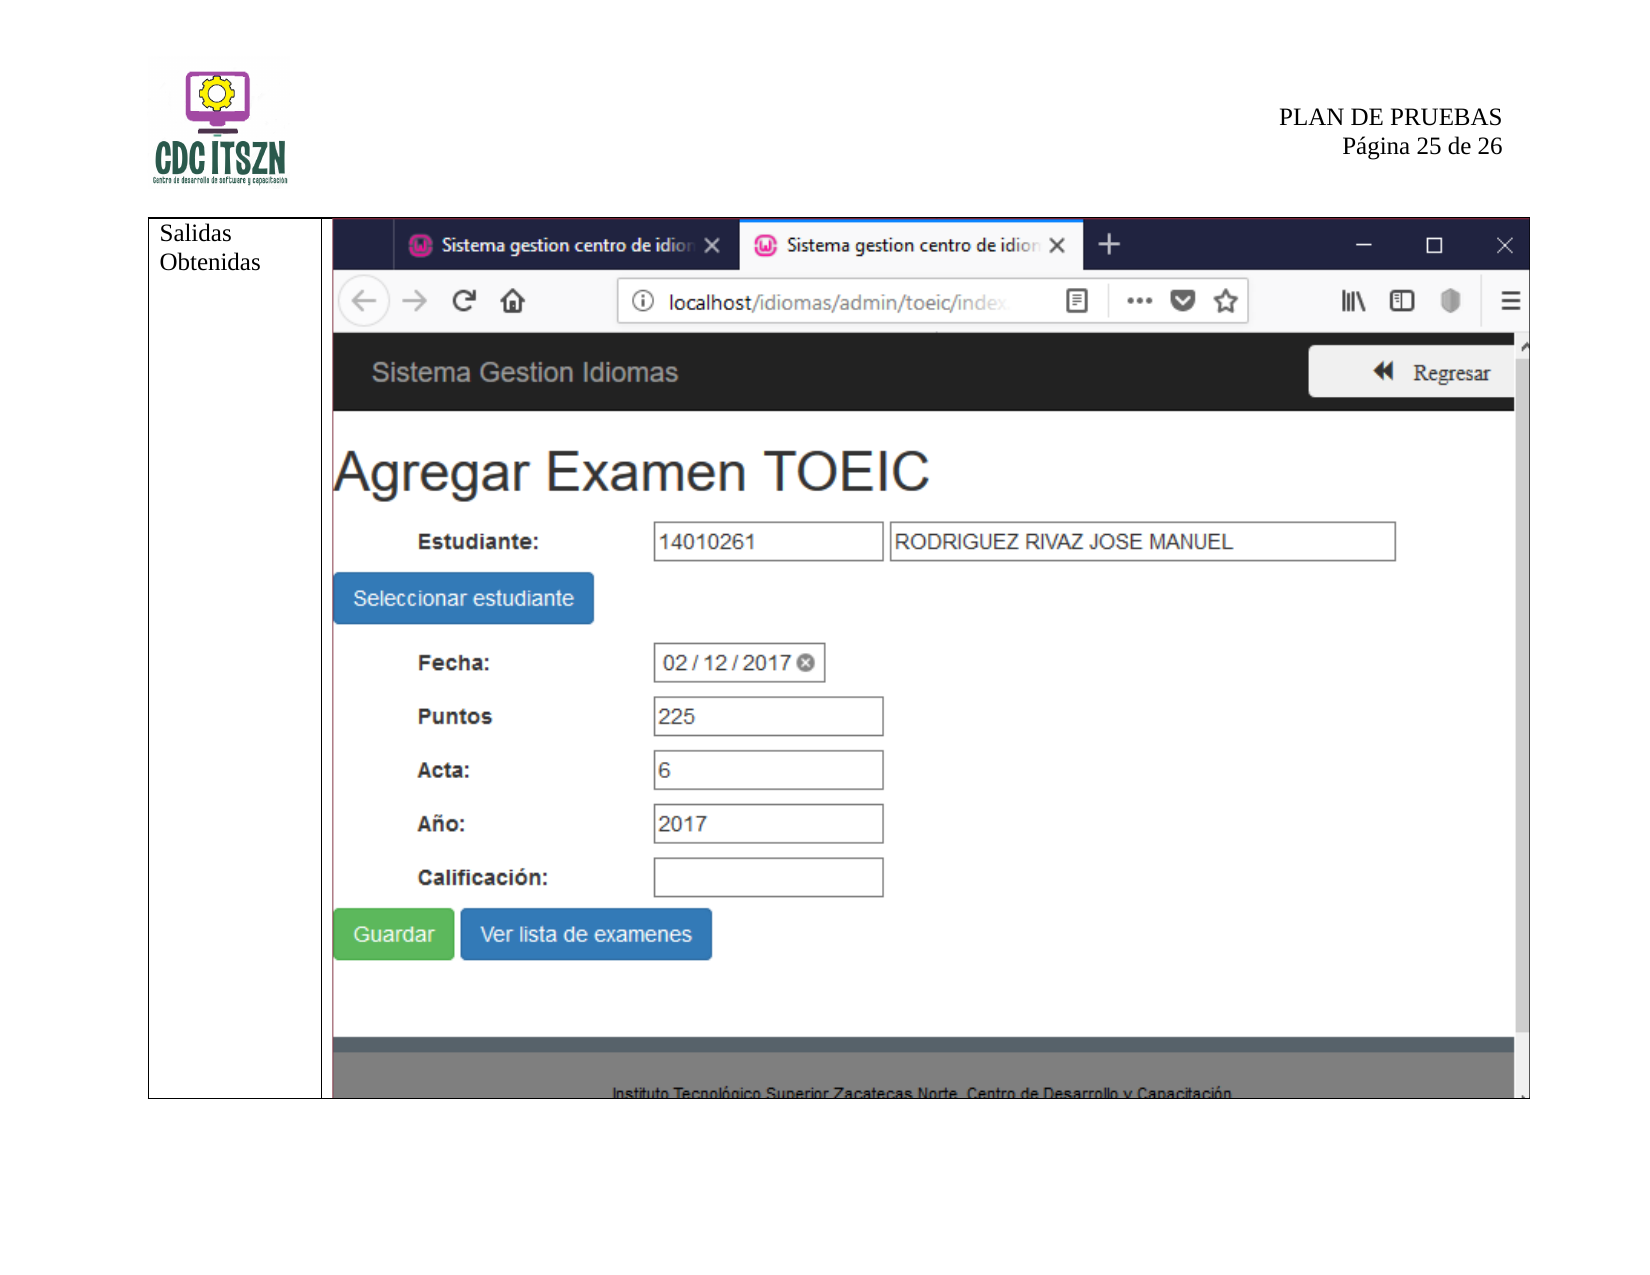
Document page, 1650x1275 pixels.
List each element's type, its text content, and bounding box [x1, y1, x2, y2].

table_cell Salidas Obtenidas [149, 219, 321, 1098]
table_cell [322, 219, 332, 1098]
picture [332, 218, 1530, 1098]
picture [147, 56, 290, 189]
